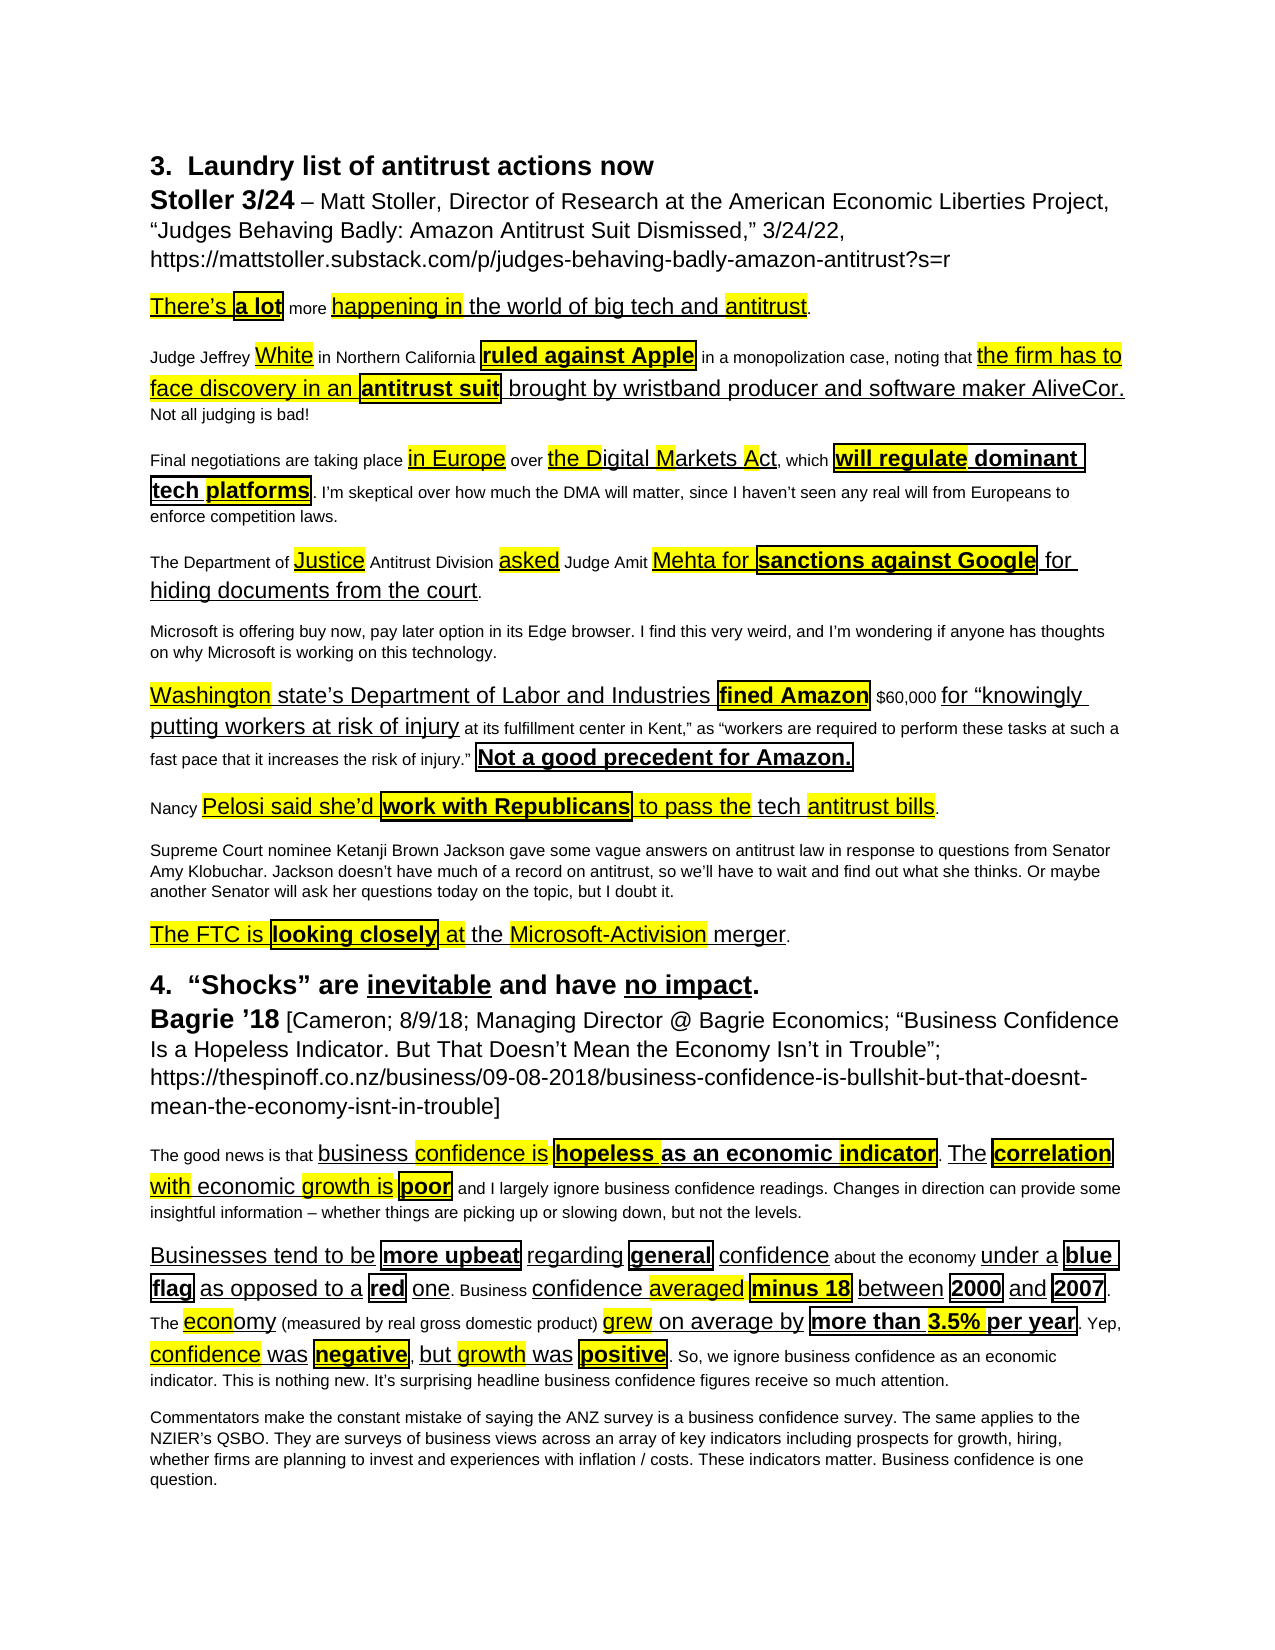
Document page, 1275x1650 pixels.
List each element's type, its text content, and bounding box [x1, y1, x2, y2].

text Final negotiations are taking place in Europe over the Digital Markets Act, which will regulate dominant tech platforms. I’m skeptical over how much the DMA will matter, since I haven’t seen any real will from Europeans to enforce competition laws. [150, 442, 1125, 526]
text The good news is that business confidence is hopeless as an economic indicator. The correlation with economic growth is poor and I largely ignore business confidence readings. Changes in direction can provide some insightful information – whether things are picking up or slowing down, but not the levels. [150, 1138, 1125, 1222]
text Nancy Pelosi said she’d work with Republicans to pass the tech antitrust bills. [633, 791, 1125, 822]
text Washington state’s Department of Labor and Industries fined Amazon $60,000 for “knowingly putting workers at risk of injury at its fulfillment center in Kent,” as “workers are required to perform these tasks at such a fast pace that it increases the risk of injury.” Not a good precedent for Amazon. [150, 680, 1125, 772]
subtitle “Shocks” are inevitable and have no impact. [150, 969, 1125, 1000]
text Judge Jeffrey White in Northern California ruled against Apple in a monopolization case, noting that the firm has to face discovery in an antitrust suit brought by wristband producer and software maker AliveCor. Not all judging is bad! [150, 340, 1125, 398]
text Supreme Court nominee Ketanji Brown Jackson gave some vague answers on antitrust law in response to questions from Senator Amy Klobuchar. Jackson doesn’t have much of a record on antitrust, so we’ll have to wait and find out what she thinks. Or maybe another Senator will ask her questions today on the topic, but I doubt it. [150, 841, 1125, 901]
text Judge Jeffrey White in Northern California ruled against Apple in a monopolization case, noting that the firm has to face discovery in an antitrust suit brought by wristband producer and software maker AliveCor. Not all judging is bad! [150, 399, 1125, 424]
text Bagrie ’18 [Cameron; 8/9/18; Managing Director @ Bagrie Economics; “Business Confidence Is a Hopeless Indicator. But That Doesn’t Mean the Economy Isn’t in Trouble”; https://thespinoff.co.nz/business/09-08-2018/business-confidence-is-bullshit-but-that-doesnt-mean-the-economy-isnt-in-trouble] [150, 1003, 1125, 1119]
text The FTC is looking closely at the Microsoft-Activision merger. [439, 919, 1125, 950]
text Microsoft is offering buy now, pay later option in its Edge browser. I find this very weird, and I’m wondering if anyone has thoughts on why Microsoft is working on this technology. [150, 622, 1125, 662]
subtitle Laundry list of antitrust actions now [150, 150, 1125, 181]
text The Department of Justice Antitrust Division asked Judge Amit Mehta for sanctions against Google for hiding documents from the court. [150, 544, 1125, 603]
text There’s a lot more happening in the world of big tech and antitrust. [284, 291, 1125, 321]
text Nancy Pelosi said she’d work with Republicans to pass the tech antitrust bills. [150, 791, 380, 822]
text Businesses tend to be more upbeat regarding general confidence about the economy under a blue flag as opposed to a red one. Business confidence averaged minus 18 between 2000 and 2007. The economy (measured by real gross domestic product) grew on average by more than 3.5% per year. Yep, confidence was negative, but growth was positive. So, we ignore business confidence as an economic indicator. This is nothing new. It’s surprising headline business confidence figures receive so much attention. [150, 1240, 1125, 1390]
text Stoller 3/24 – Matt Stoller, Director of Research at the American Economic Liberties Project, “Judges Behaving Badly: Amazon Antitrust Suit Dismissed,” 3/24/22, https://mattstoller.substack.com/p/judges-behaving-badly-amazon-antitrust?s=r [150, 184, 1125, 272]
text Commentators make the constant mistake of saying the ANZ survey is a business confidence survey. The same applies to the NZIER’s QSBO. They are surveys of business views across an array of key indicators including prospects for growth, hiring, whether firms are planning to invest and experiences with inflation / costs. These indicators matter. Business confidence is one question. [150, 1408, 1125, 1489]
